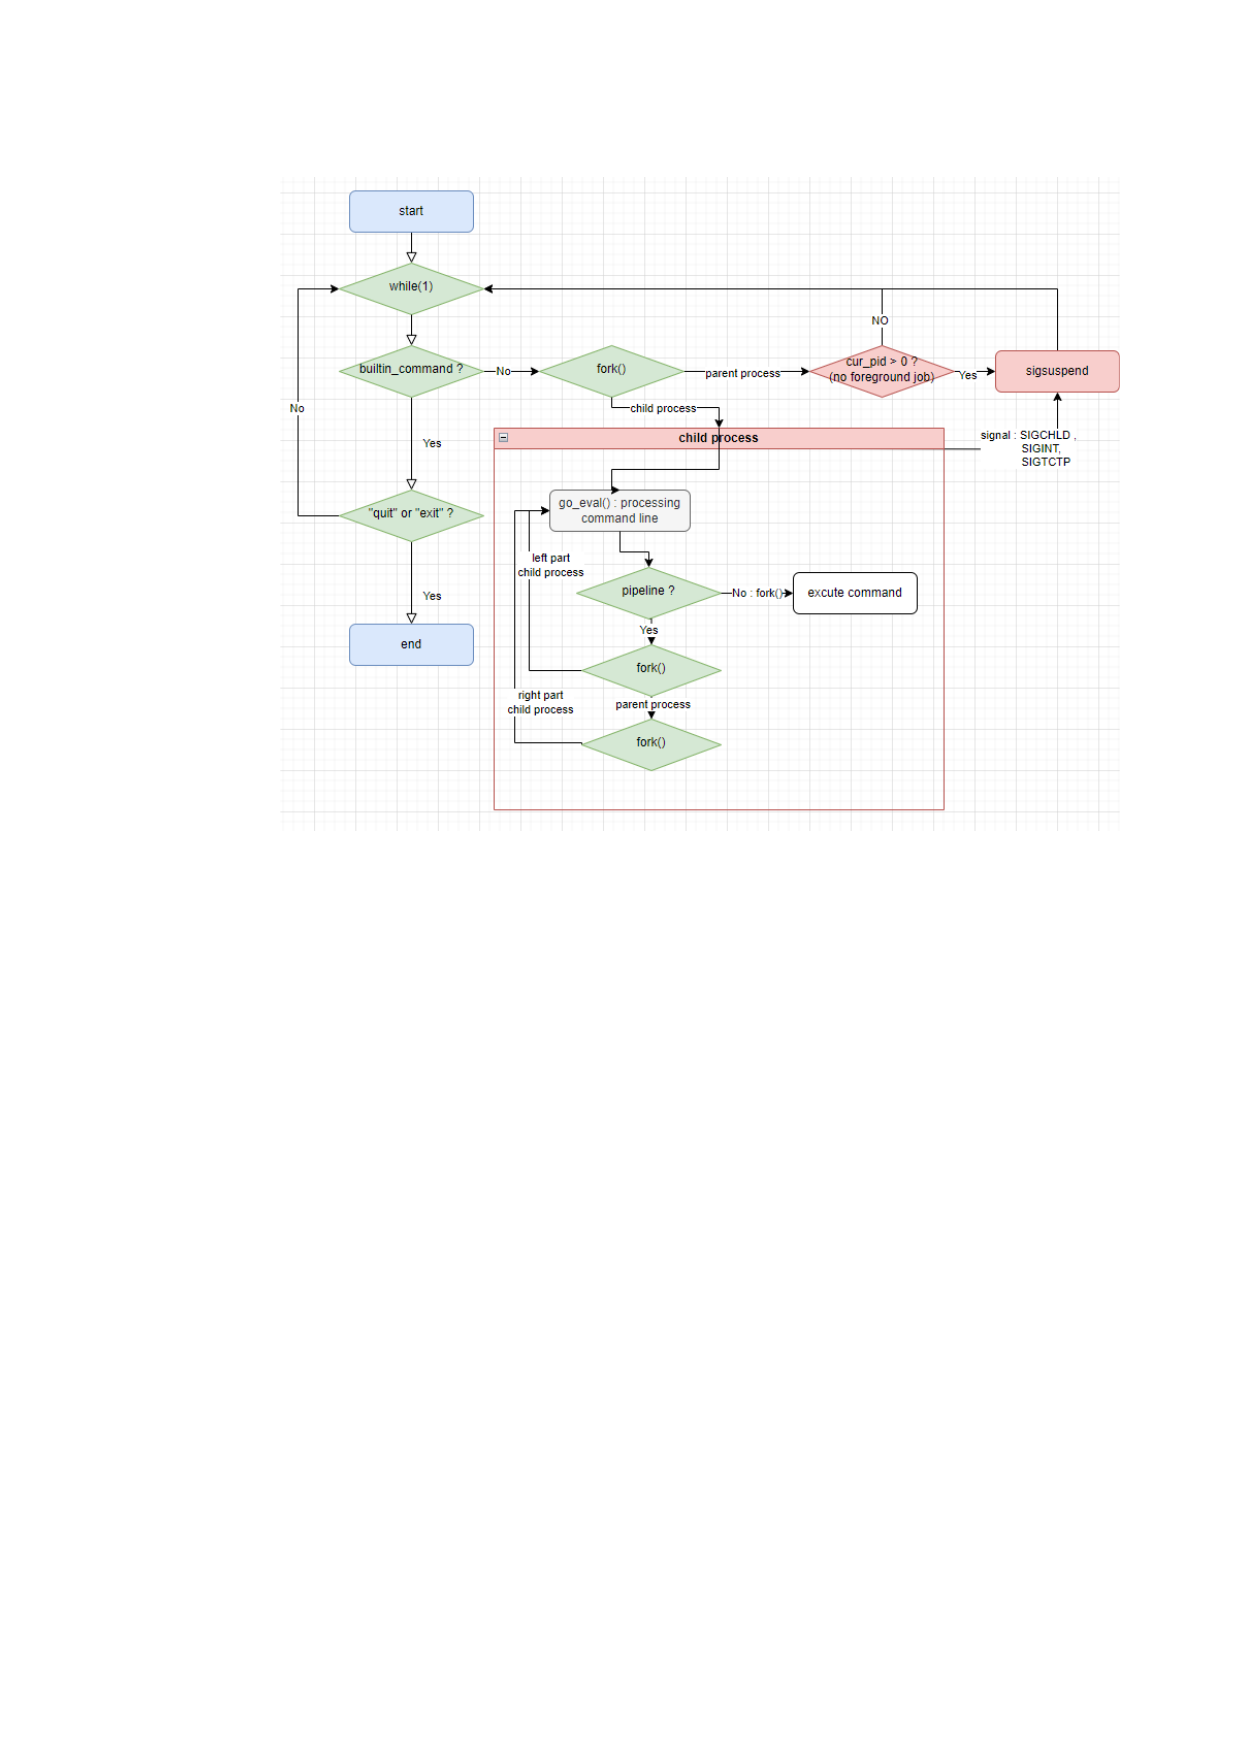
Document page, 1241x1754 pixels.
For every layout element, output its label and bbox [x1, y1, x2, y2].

picture [280, 177, 1120, 831]
